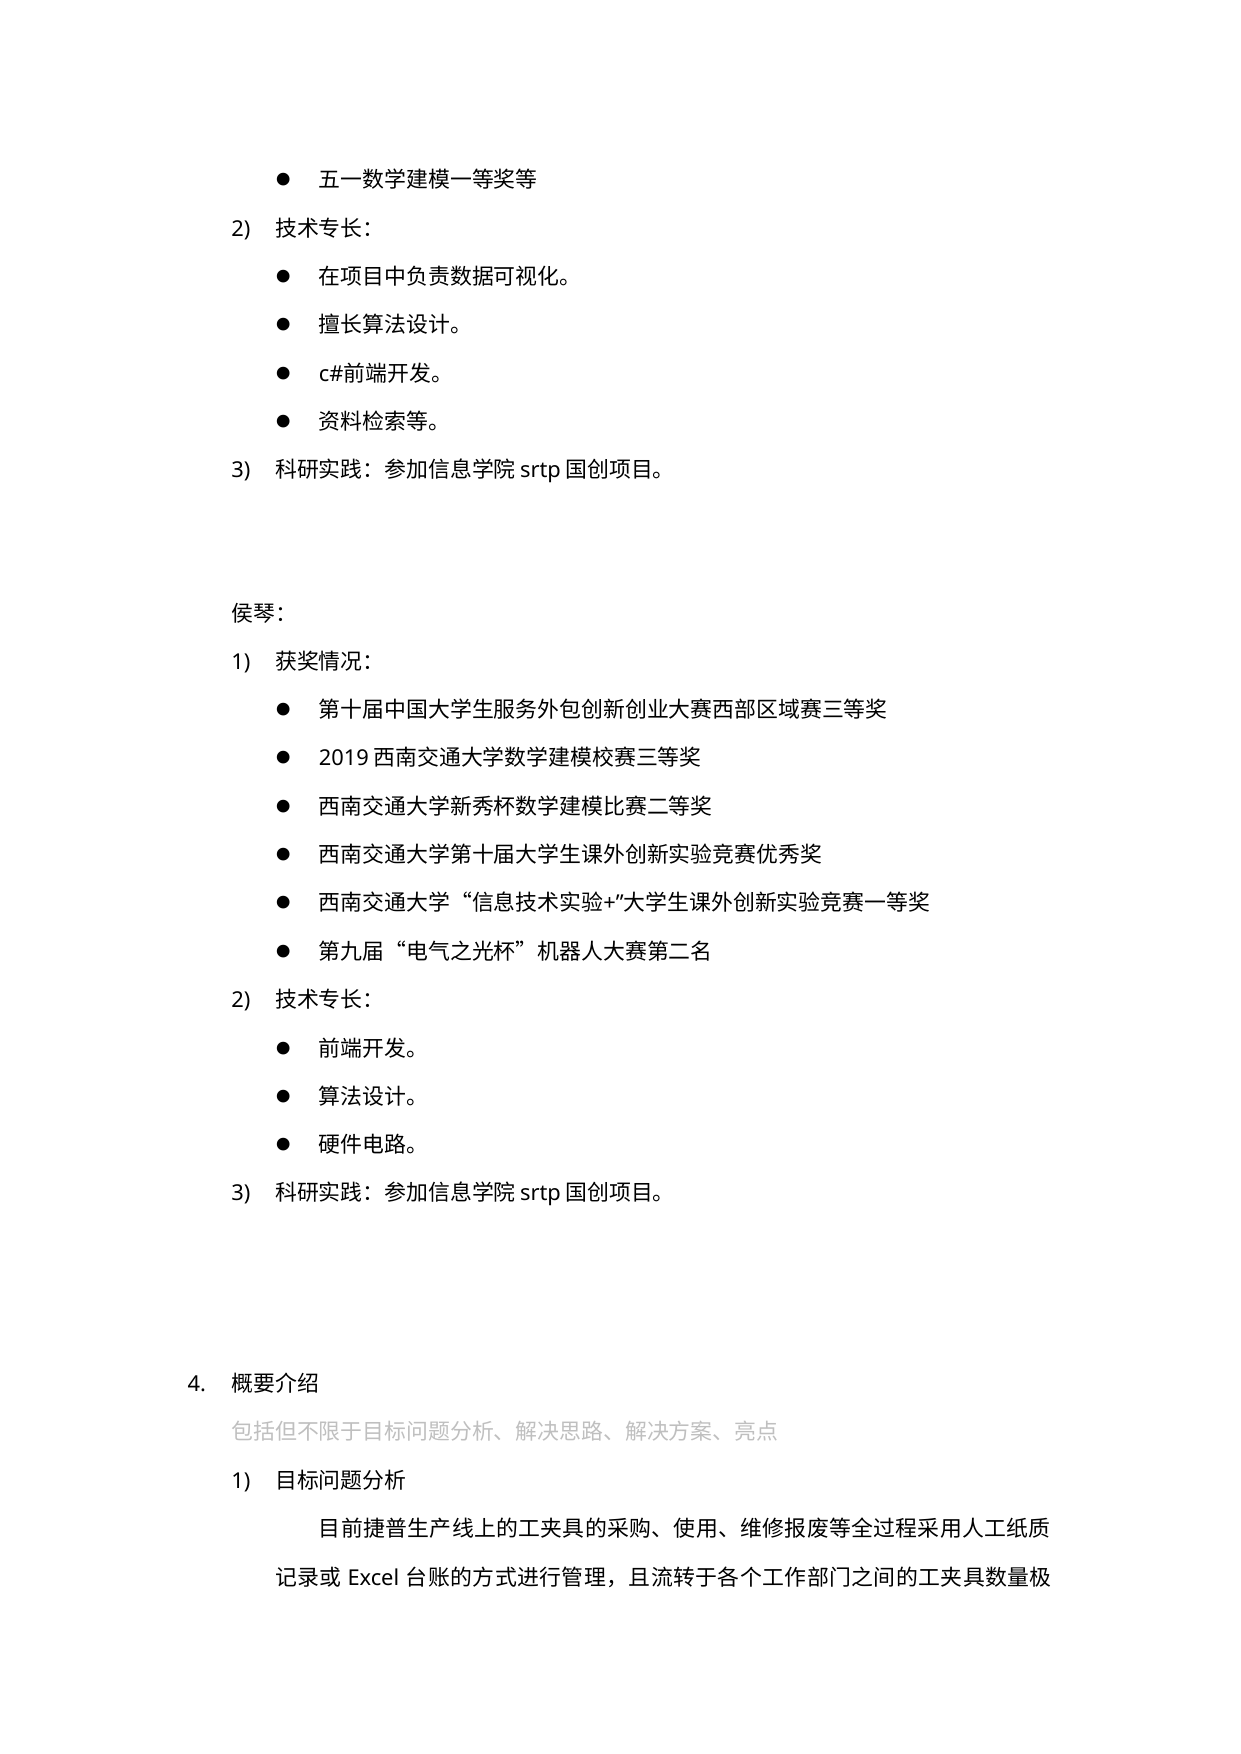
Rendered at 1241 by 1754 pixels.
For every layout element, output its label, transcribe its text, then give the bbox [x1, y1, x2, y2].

list 第九届“电气之光杯”机器人大赛第二名 [275, 933, 1053, 966]
list 擅长算法设计。 [275, 307, 1053, 339]
list 西南交通大学第十届大学生课外创新实验竞赛优秀奖 [275, 837, 1053, 869]
list 目标问题分析 [231, 1462, 1053, 1495]
list 2019西南交通大学数学建模校赛三等奖 [275, 740, 1053, 773]
list 西南交通大学“信息技术实验+”大学生课外创新实验竞赛一等奖 [275, 885, 1053, 918]
list 算法设计。 [275, 1078, 1053, 1111]
list 获奖情况： [231, 643, 1053, 676]
list 资料检索等。 [275, 404, 1053, 436]
list 概要介绍 [187, 1366, 1053, 1398]
list c#前端开发。 [275, 355, 1053, 388]
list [275, 1511, 1053, 1592]
list 西南交通大学新秀杯数学建模比赛二等奖 [275, 788, 1053, 821]
list 五一数学建模一等奖等 [275, 162, 1053, 194]
list 包括但不限于目标问题分析、解决思路、解决方案、亮点 [231, 1414, 1053, 1446]
list 在项目中负责数据可视化。 [275, 259, 1053, 291]
list 科研实践：参加信息学院srtp国创项目。 [231, 1175, 1053, 1208]
list 技术专长： [231, 982, 1053, 1014]
list 前端开发。 [275, 1030, 1053, 1063]
list 侯琴： [187, 595, 1053, 628]
list 硬件电路。 [275, 1127, 1053, 1159]
list 第十届中国大学生服务外包创新创业大赛西部区域赛三等奖 [275, 692, 1053, 724]
list 科研实践：参加信息学院srtp国创项目。 [231, 452, 1053, 484]
list 技术专长： [231, 210, 1053, 243]
